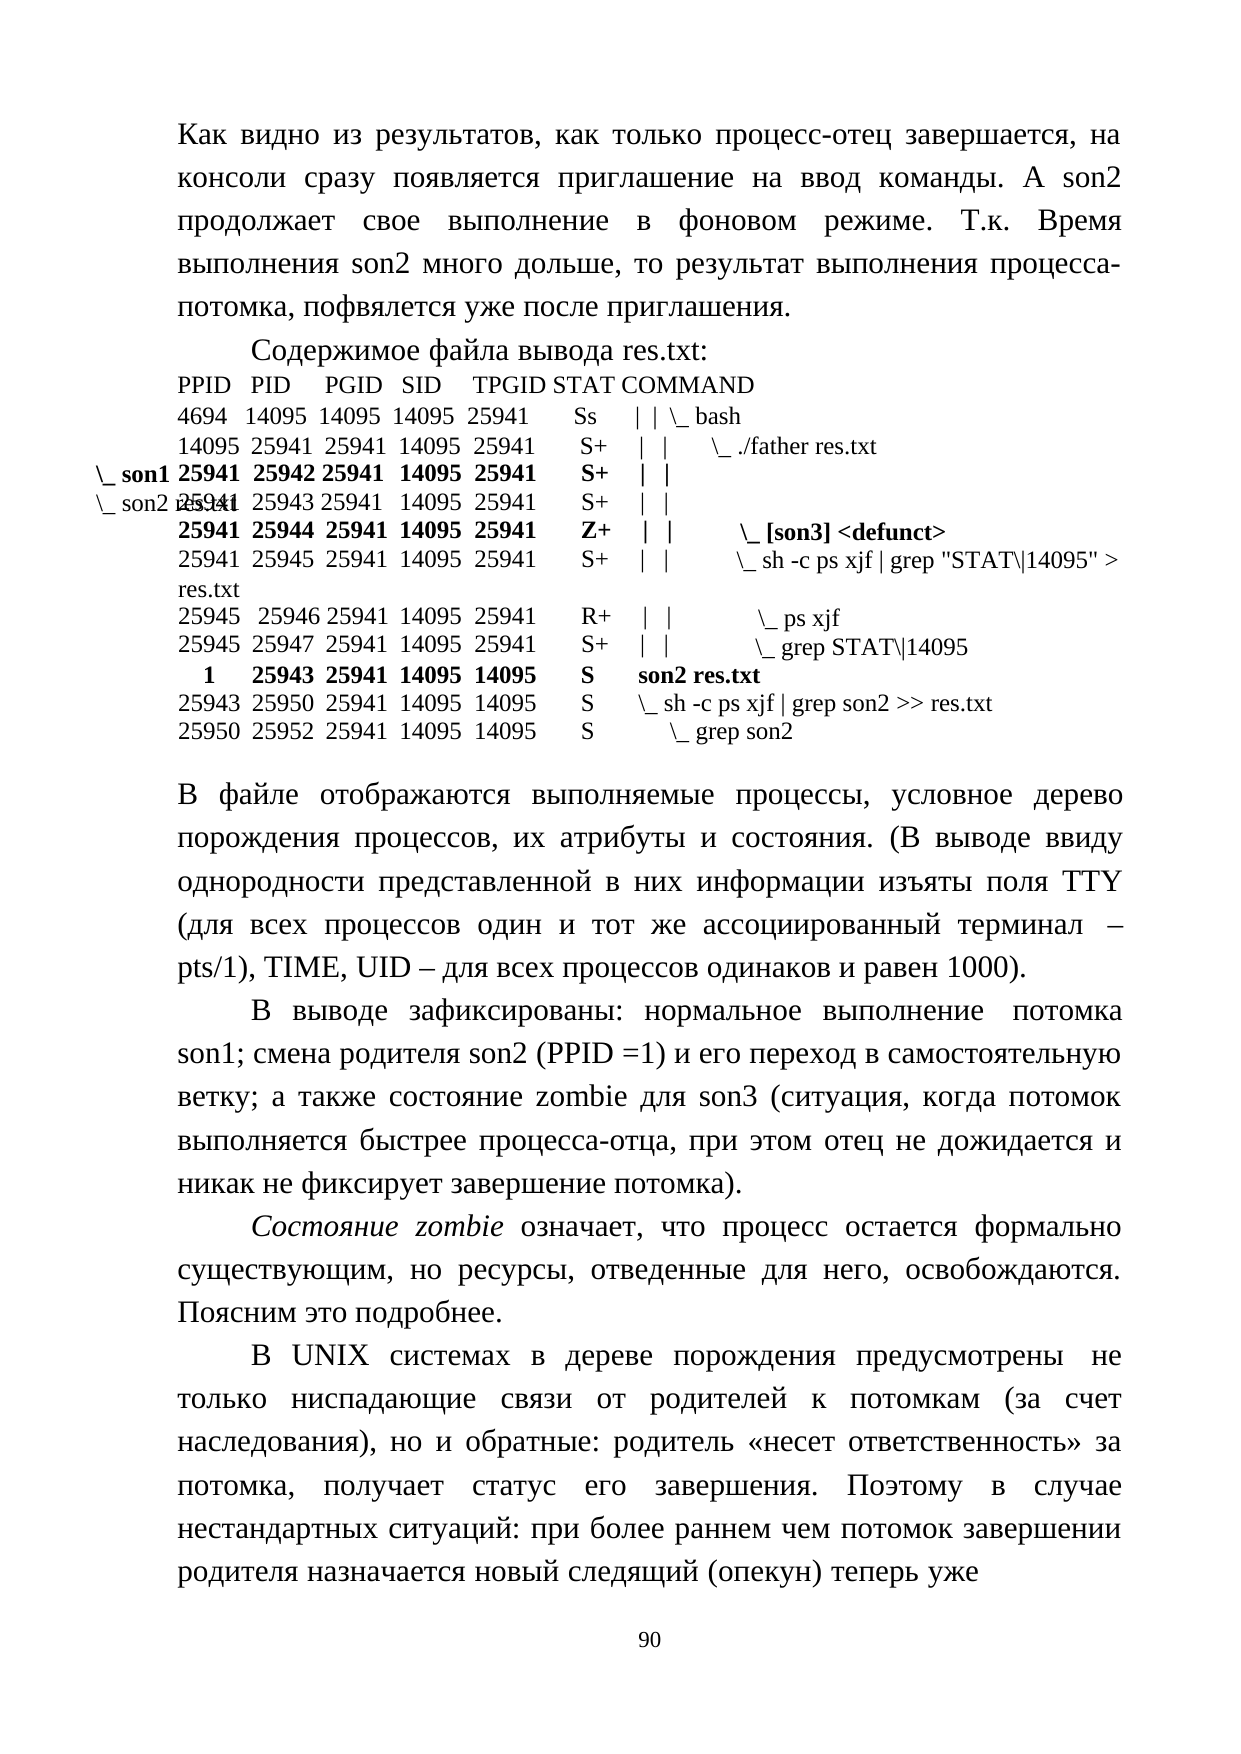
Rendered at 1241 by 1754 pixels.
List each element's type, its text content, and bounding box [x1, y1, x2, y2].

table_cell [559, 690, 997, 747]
text \_ son2 res.txt [96, 488, 1146, 517]
text \_ son1 [96, 460, 1146, 488]
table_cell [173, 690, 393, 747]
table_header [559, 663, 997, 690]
text \_ ps xjf [758, 603, 1146, 632]
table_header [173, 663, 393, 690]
text Состояние zombie означает, что процесс остается формально существующим, но ресурсы, отведенные для него, освобождаются. Поясним это подробнее. [177, 1207, 1122, 1329]
text В UNIX системах в дереве порождения предусмотрены не только ниспадающие связи от родителей к потомкам (за счет наследования), но и обратные: родитель «несет ответственность» за потомка, получает статус его завершения. Поэтому в случае нестандартных ситуаций: при более раннем чем потомок завершении родителя назначается новый следящий (опекун) теперь уже [177, 1336, 1122, 1588]
text \_ [son3] <defunct> [740, 517, 1146, 546]
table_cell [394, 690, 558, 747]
text \_ grep STAT\|14095 [755, 632, 1146, 661]
text \_ sh -c ps xjf | grep "STAT\|14095" > [736, 546, 1146, 574]
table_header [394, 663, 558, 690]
text Как видно из результатов, как только процесс-отец завершается, на консоли сразу появляется приглашение на ввод команды. А son2 продолжает свое выполнение в фоновом режиме. Т.к. Время выполнения son2 много дольше, то результат выполнения процесса- потомка, пофвялется уже после приглашения. [177, 115, 1122, 323]
text 14095 25941 25941 14095 25941 S+ | | \_ ./father res.txt [177, 433, 1146, 459]
text Содержимое файла вывода res.txt: PPID PID PGID SID TPGID STAT COMMAND 4694 14095 14095 14095 25941 Ss | | \_ bash [177, 331, 759, 430]
text В файле отображаются выполняемые процессы, условное дерево порождения процессов, их атрибуты и состояния. (В выводе ввиду однородности представленной в них информации изъяты поля TTY (для всех процессов один и тот же ассоциированный терминал – pts/1), TIME, UID – для всех процессов одинаков и равен 1000). [177, 776, 1123, 984]
text В выводе зафиксированы: нормальное выполнение потомка son1; смена родителя son2 (PPID =1) и его переход в самостоятельную ветку; а также состояние zombie для son3 (ситуация, когда потомок выполняется быстрее процесса-отца, при этом отец не дожидается и никак не фиксирует завершение потомка). [177, 991, 1123, 1200]
